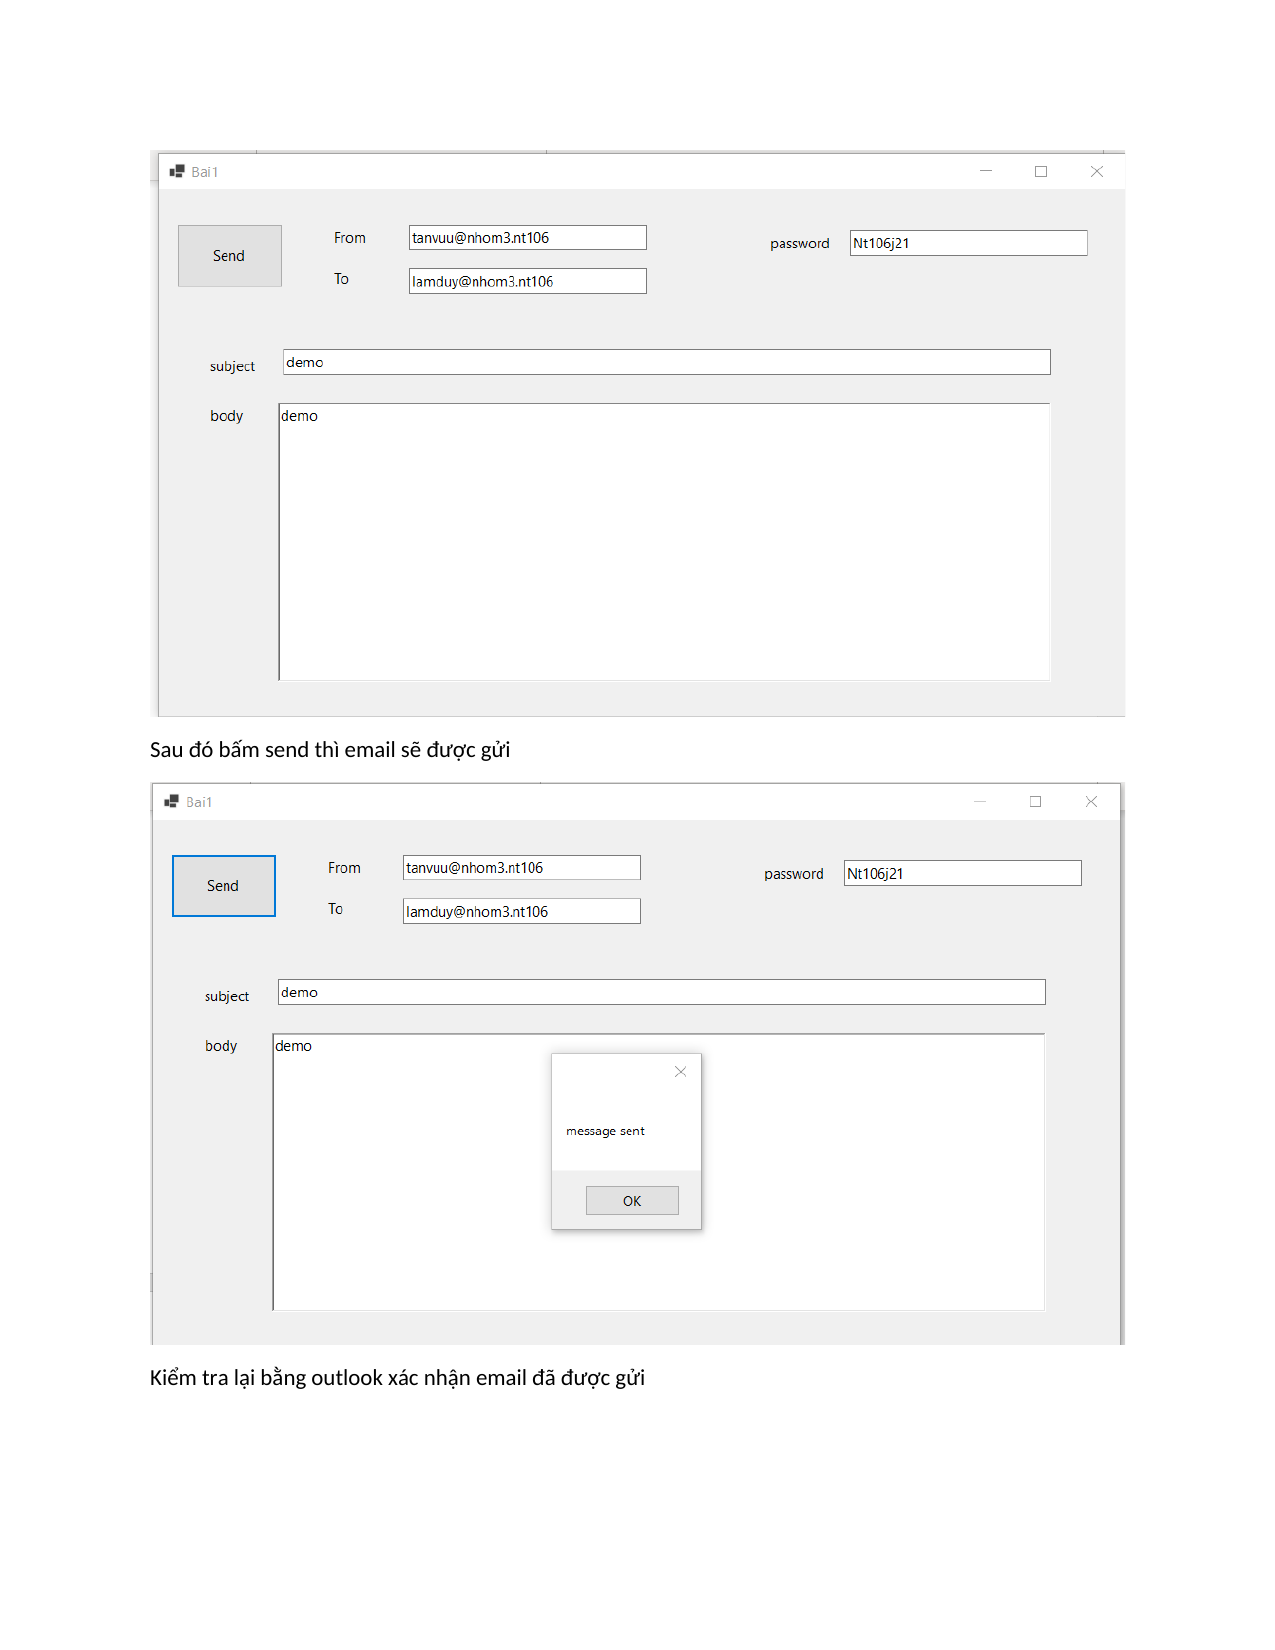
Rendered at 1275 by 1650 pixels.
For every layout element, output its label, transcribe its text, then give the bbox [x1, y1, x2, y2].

picture [150, 782, 1125, 1345]
text Kiểm tra lại bằng outlook xác nhận email đã được gửi [150, 1363, 1125, 1391]
picture [150, 150, 1125, 717]
text Sau đó bấm send thì email sẽ được gửi [150, 736, 1125, 764]
